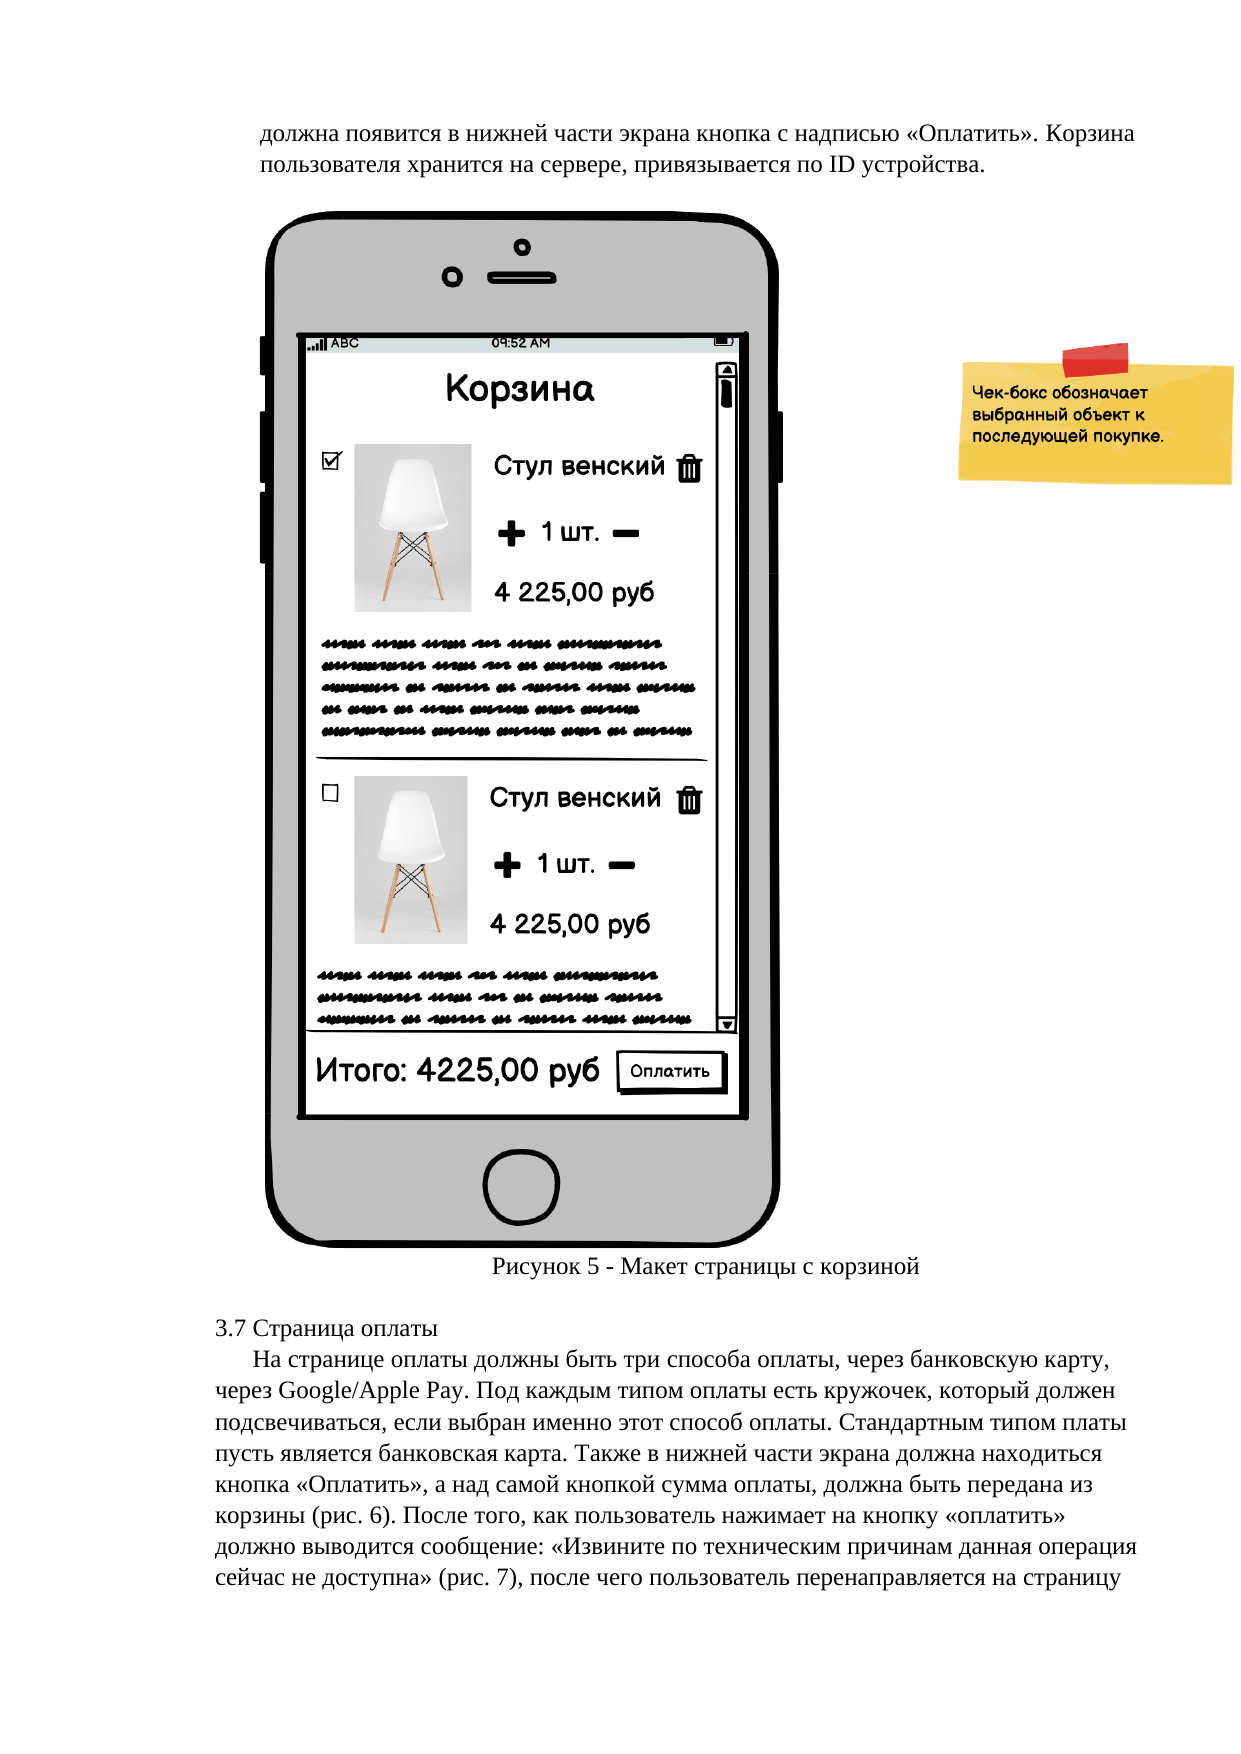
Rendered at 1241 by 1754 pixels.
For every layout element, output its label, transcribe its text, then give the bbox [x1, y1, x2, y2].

text 3.7 Страница оплаты [215, 1313, 1152, 1342]
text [260, 118, 1152, 178]
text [215, 1344, 1152, 1591]
text Рисунок 5 - Макет страницы с корзиной [260, 1251, 1152, 1280]
picture [259, 211, 1234, 1249]
